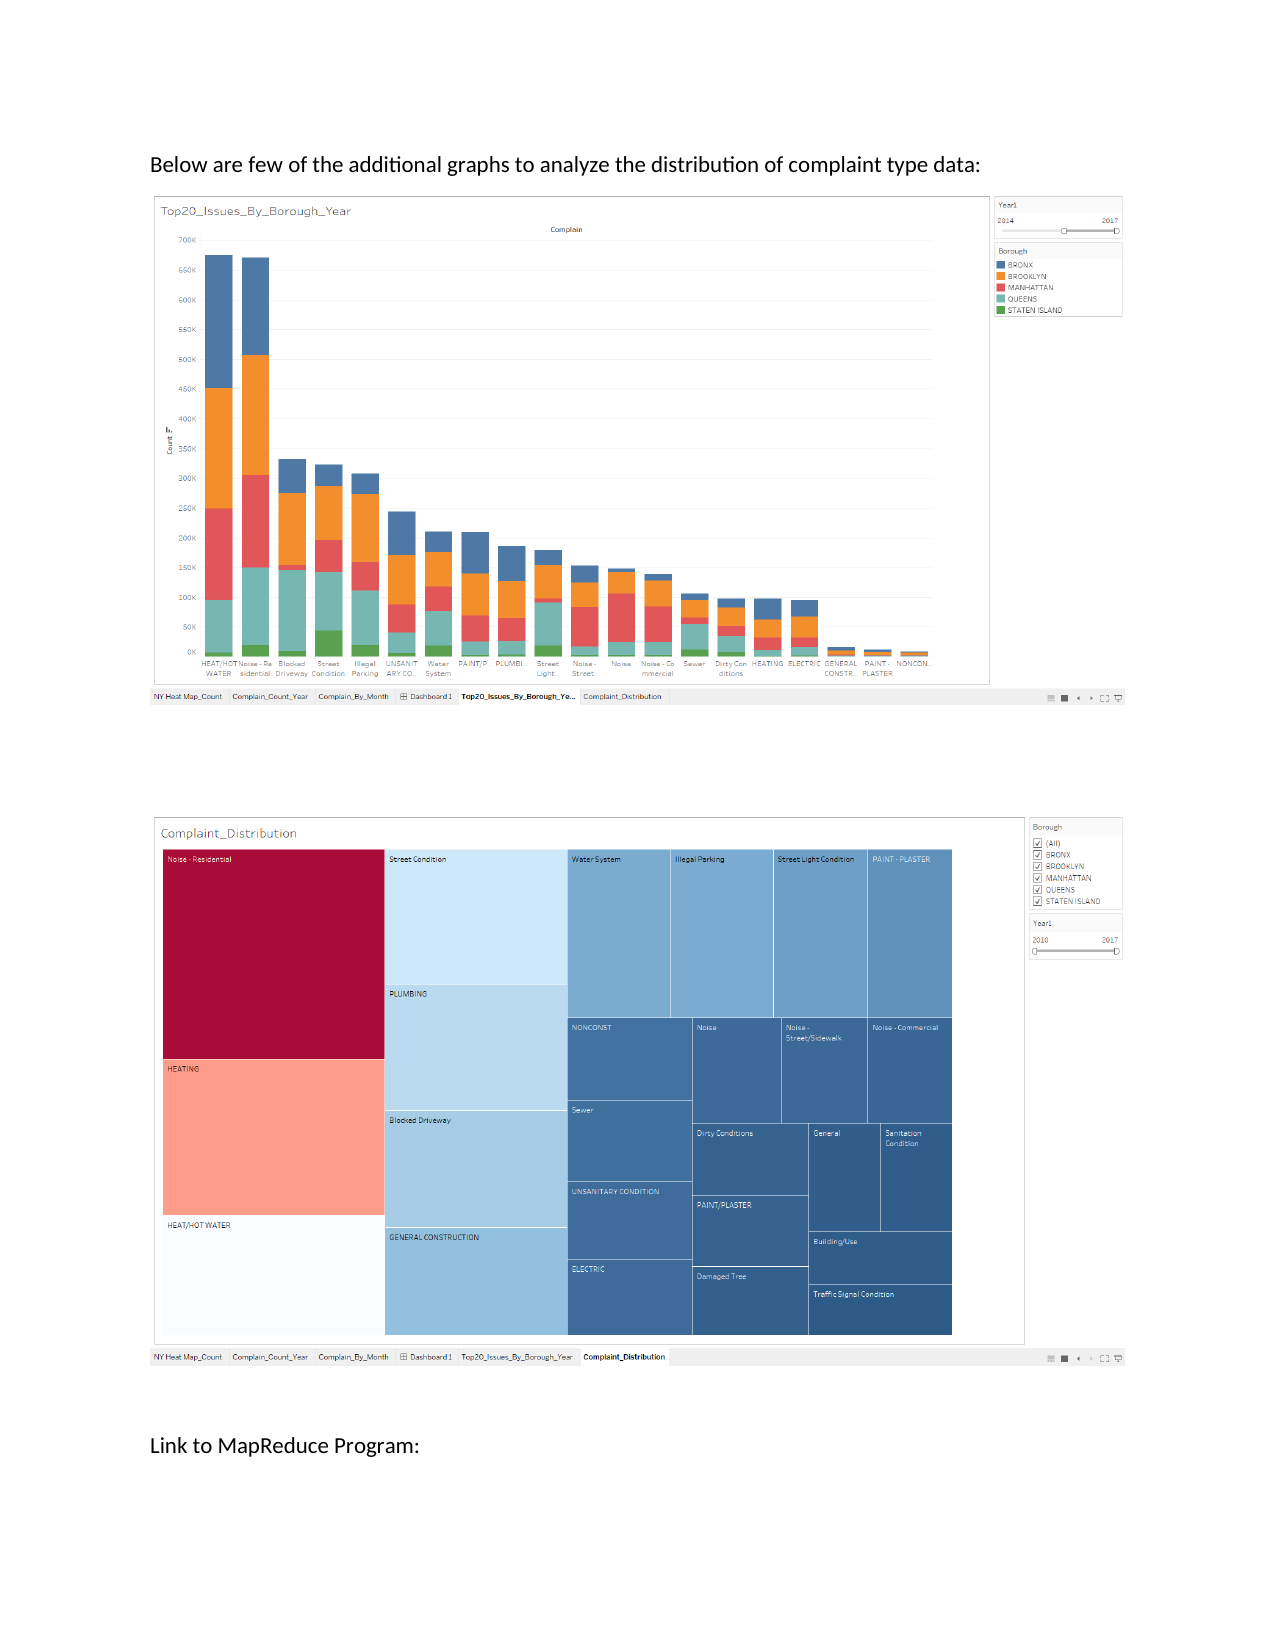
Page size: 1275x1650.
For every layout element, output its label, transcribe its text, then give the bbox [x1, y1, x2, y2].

picture [150, 196, 1125, 705]
text Below are few of the additional graphs to analyze the distribution of complaint type data: [150, 150, 1125, 178]
text Link to MapReduce Program: [150, 1431, 1125, 1459]
picture [150, 817, 1125, 1366]
